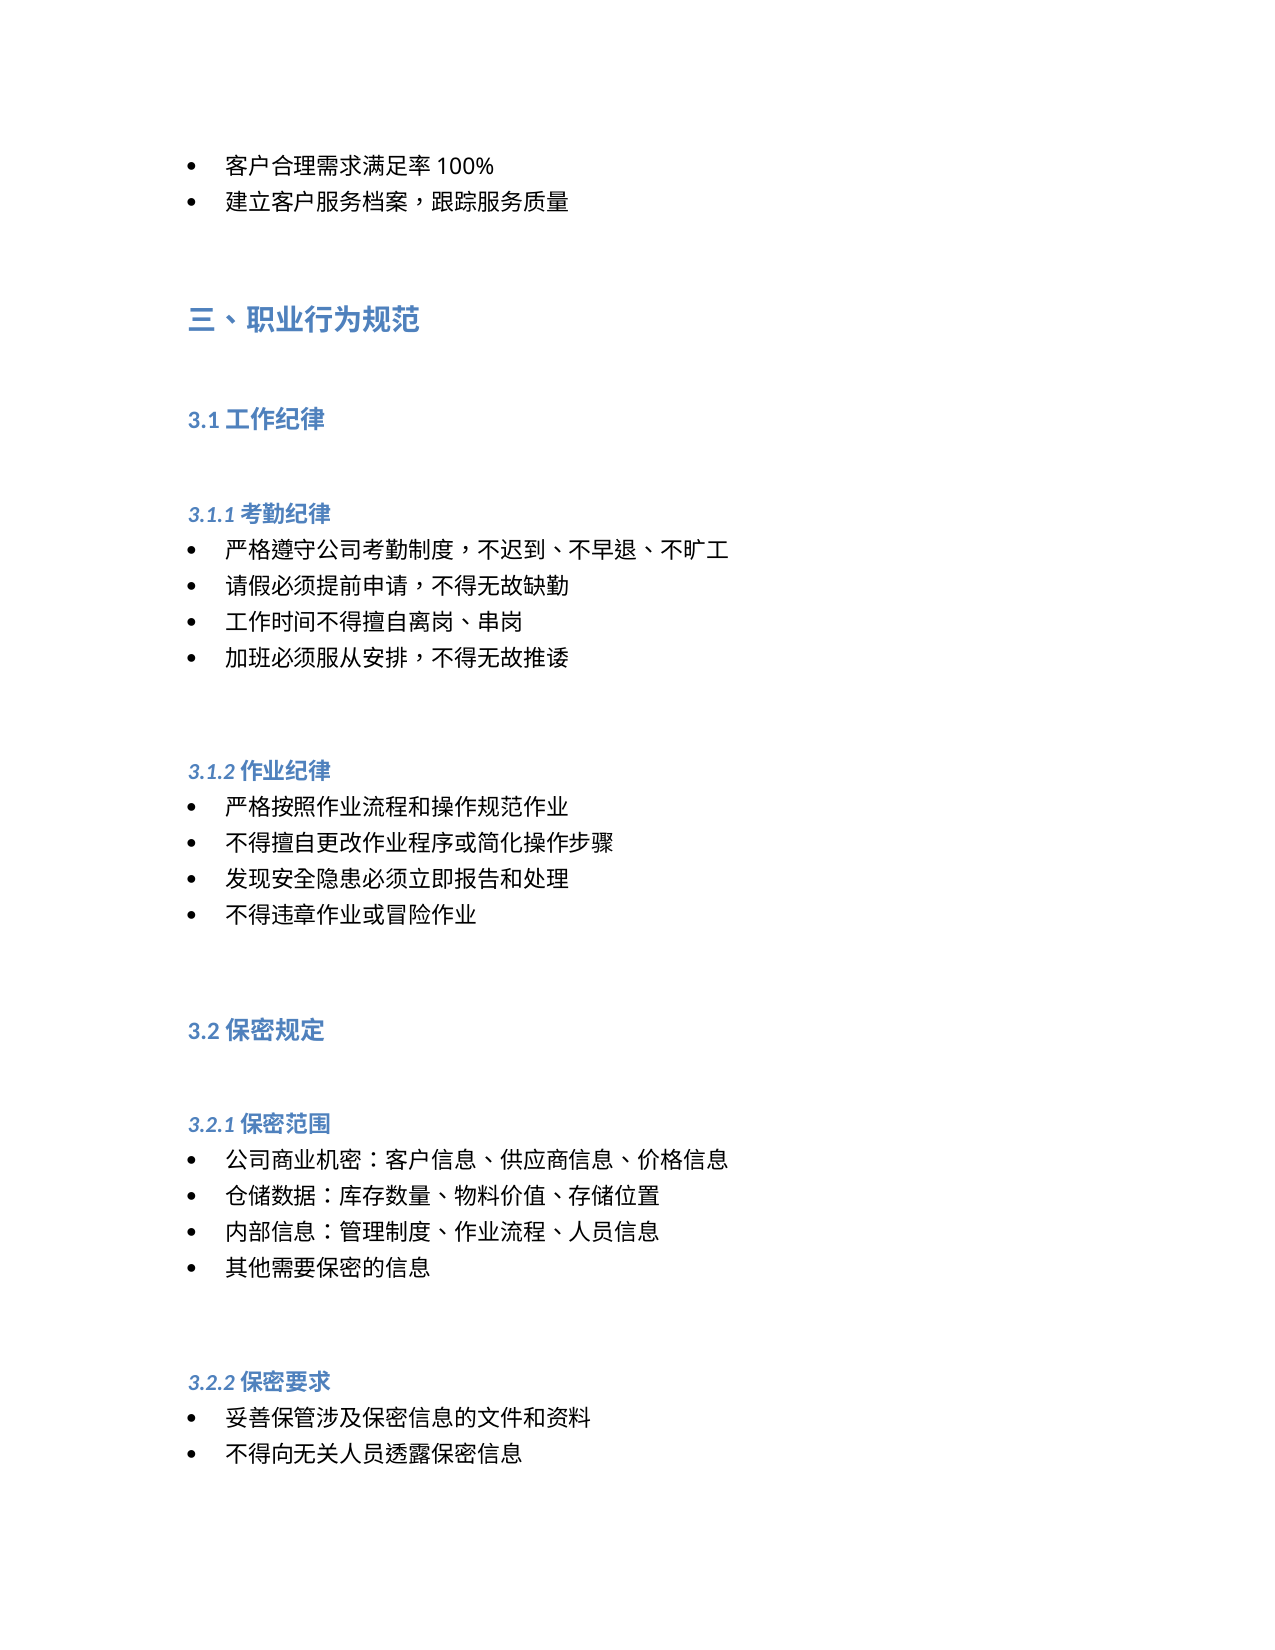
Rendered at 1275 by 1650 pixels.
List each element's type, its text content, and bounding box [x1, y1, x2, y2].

subtitle 三、职业行为规范 [187, 299, 1087, 339]
list 工作时间不得擅自离岗、串岗 [187, 606, 1087, 637]
subtitle 3.1 工作纪律 [187, 402, 1087, 436]
subtitle 3.1.2 作业纪律 [187, 755, 1087, 786]
list 加班必须服从安排，不得无故推诿 [187, 642, 1087, 673]
list 严格遵守公司考勤制度，不迟到、不早退、不旷工 [187, 534, 1087, 565]
list 其他需要保密的信息 [187, 1252, 1087, 1283]
subtitle 3.2.2 保密要求 [187, 1366, 1087, 1397]
subtitle 3.1.1 考勤纪律 [187, 498, 1087, 529]
list 公司商业机密：客户信息、供应商信息、价格信息 [187, 1144, 1087, 1176]
subtitle 3.2.1 保密范围 [187, 1108, 1087, 1139]
list 妥善保管涉及保密信息的文件和资料 [187, 1402, 1087, 1433]
list 不得违章作业或冒险作业 [187, 899, 1087, 930]
list 内部信息：管理制度、作业流程、人员信息 [187, 1216, 1087, 1247]
list 严格按照作业流程和操作规范作业 [187, 791, 1087, 822]
list 不得向无关人员透露保密信息 [187, 1437, 1087, 1469]
list 建立客户服务档案，跟踪服务质量 [187, 186, 1087, 217]
subtitle 3.2 保密规定 [187, 1012, 1087, 1046]
list 不得擅自更改作业程序或简化操作步骤 [187, 827, 1087, 858]
list 发现安全隐患必须立即报告和处理 [187, 863, 1087, 894]
list 仓储数据：库存数量、物料价值、存储位置 [187, 1180, 1087, 1211]
list 请假必须提前申请，不得无故缺勤 [187, 570, 1087, 601]
list 客户合理需求满足率100% [187, 150, 1087, 181]
